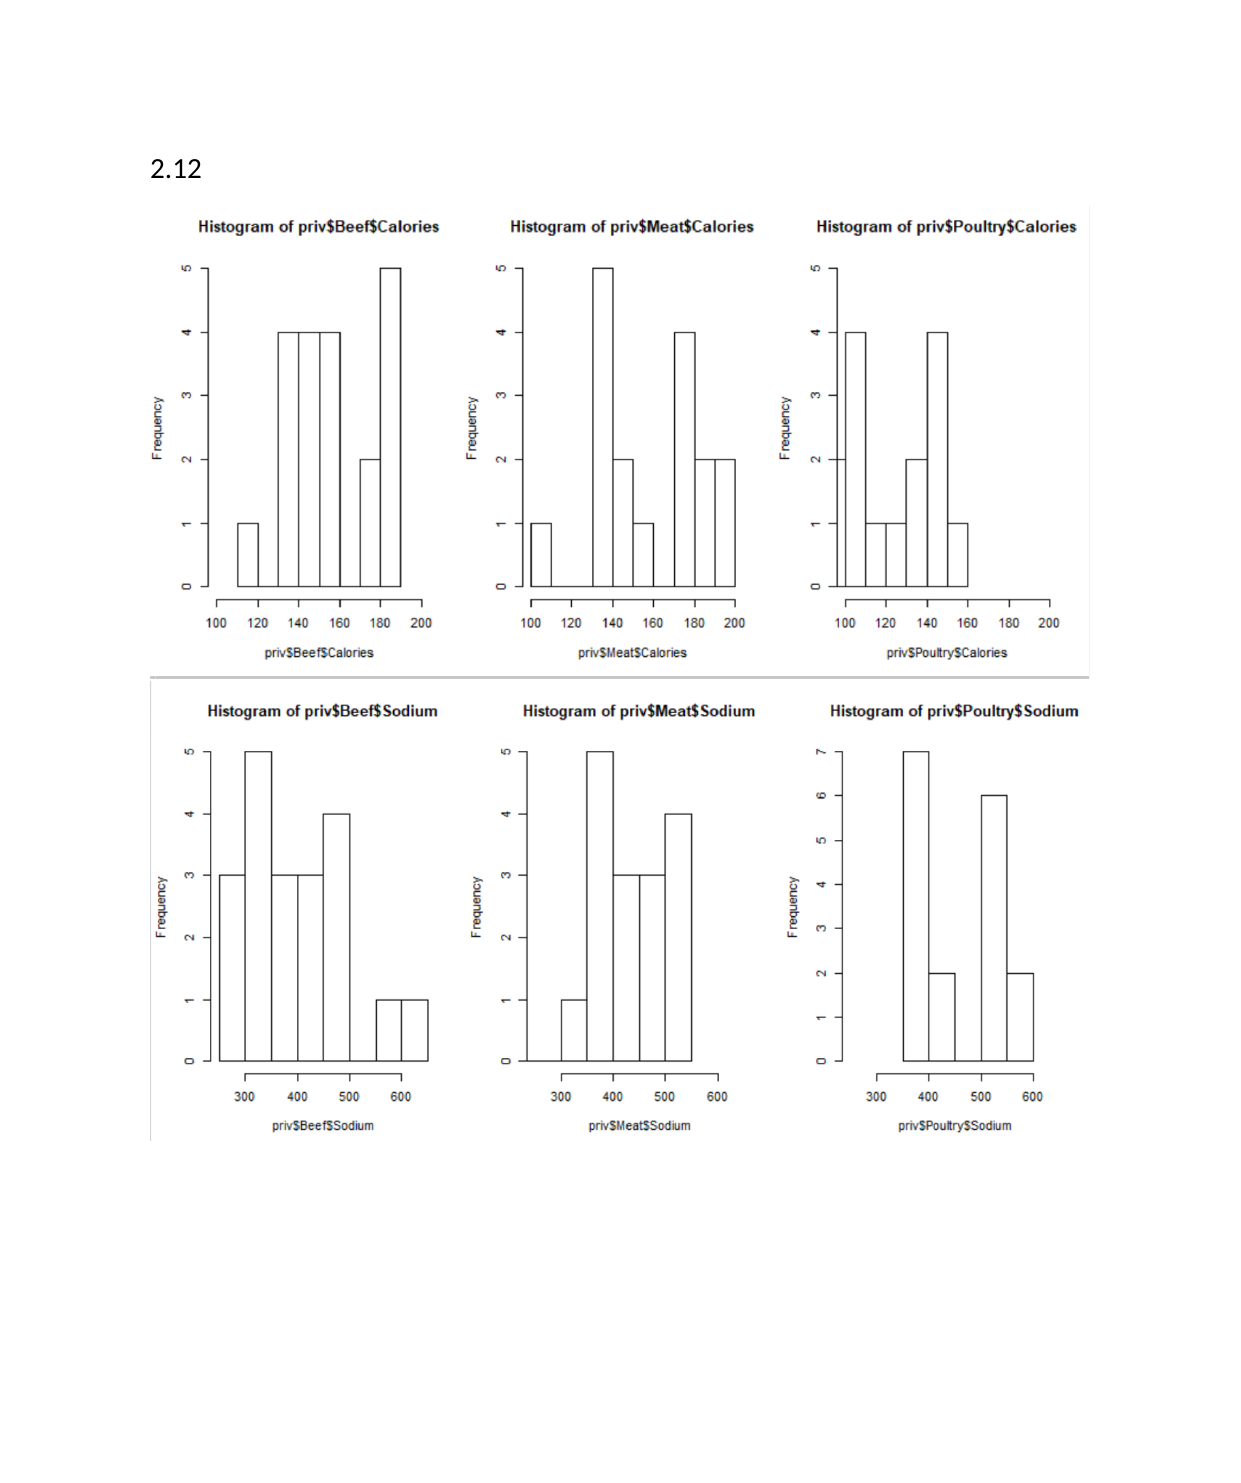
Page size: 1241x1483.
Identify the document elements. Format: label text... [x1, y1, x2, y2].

picture [150, 205, 1090, 679]
picture [150, 681, 1090, 1141]
text 2.12 [150, 150, 1090, 186]
